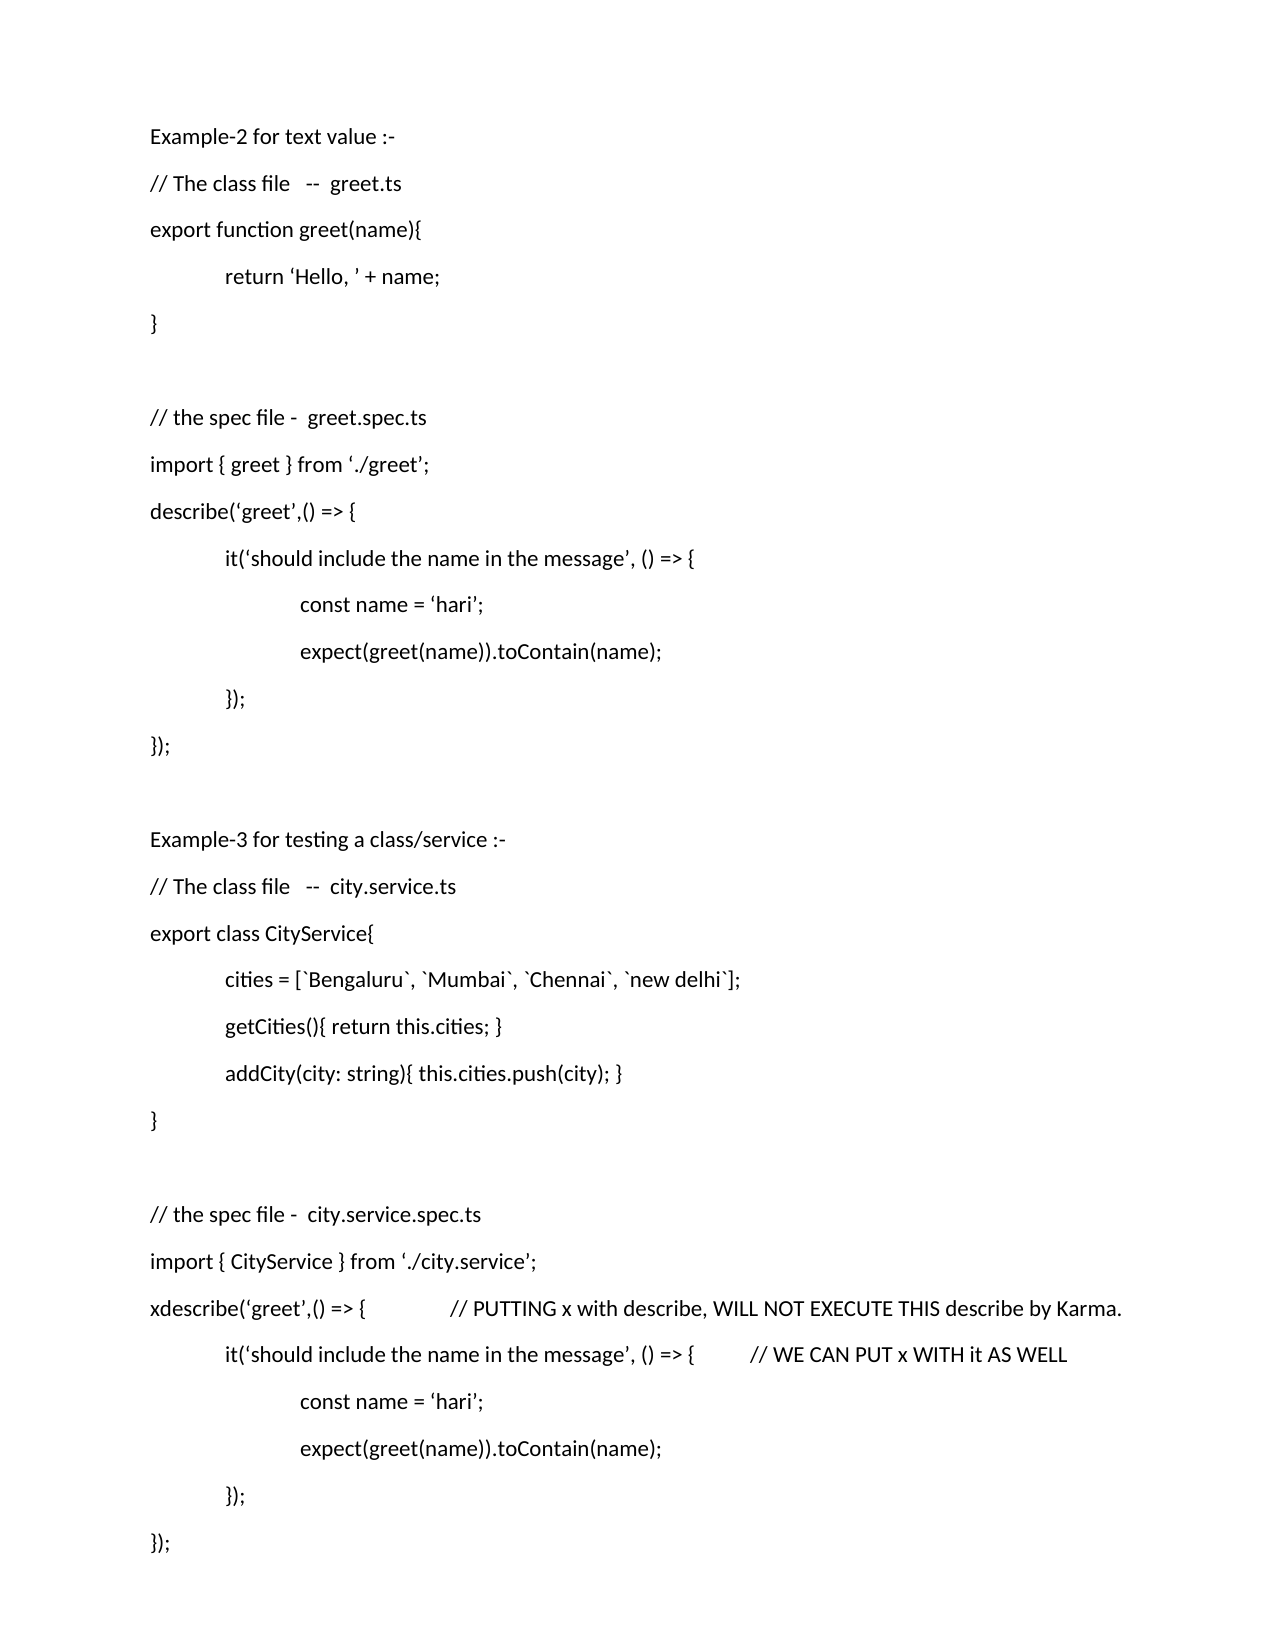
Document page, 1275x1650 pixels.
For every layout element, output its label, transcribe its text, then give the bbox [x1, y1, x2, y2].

text import { greet } from ‘./greet’; [75, 450, 1200, 478]
text Example-3 for testing a class/service :- [75, 825, 1200, 853]
text xdescribe(‘greet’,() => { // PUTTING x with describe, WILL NOT EXECUTE THIS describe by Karma. [75, 1294, 1200, 1322]
text } [75, 1106, 1200, 1134]
text // the spec file - city.service.spec.ts [75, 1200, 1200, 1228]
text expect(greet(name)).toContain(name); [75, 1434, 1200, 1462]
text cities = [`Bengaluru`, `Mumbai`, `Chennai`, `new delhi`]; [75, 966, 1200, 994]
text expect(greet(name)).toContain(name); [75, 637, 1200, 666]
text // the spec file - greet.spec.ts [75, 403, 1200, 431]
text const name = ‘hari’; [75, 591, 1200, 619]
text getCities(){ return this.cities; } [150, 1012, 1200, 1041]
text // The class file -- greet.ts [75, 169, 1200, 197]
text const name = ‘hari’; [75, 1387, 1200, 1416]
text addCity(city: string){ this.cities.push(city); } [150, 1059, 1200, 1087]
text }); [150, 1481, 1200, 1509]
text } [75, 309, 1200, 337]
text // The class file -- city.service.ts [75, 872, 1200, 900]
text return ‘Hello, ’ + name; [75, 262, 1200, 291]
text Example-2 for text value :- [75, 122, 1200, 150]
text describe(‘greet’,() => { [75, 497, 1200, 525]
text export class CityService{ [75, 919, 1200, 947]
text }); [75, 731, 1200, 759]
text it(‘should include the name in the message’, () => { [75, 544, 1200, 572]
text import { CityService } from ‘./city.service’; [75, 1247, 1200, 1275]
text }); [150, 684, 1200, 712]
text export function greet(name){ [75, 216, 1200, 244]
text }); [75, 1528, 1200, 1556]
text it(‘should include the name in the message’, () => { // WE CAN PUT x WITH it AS WELL [75, 1341, 1200, 1369]
